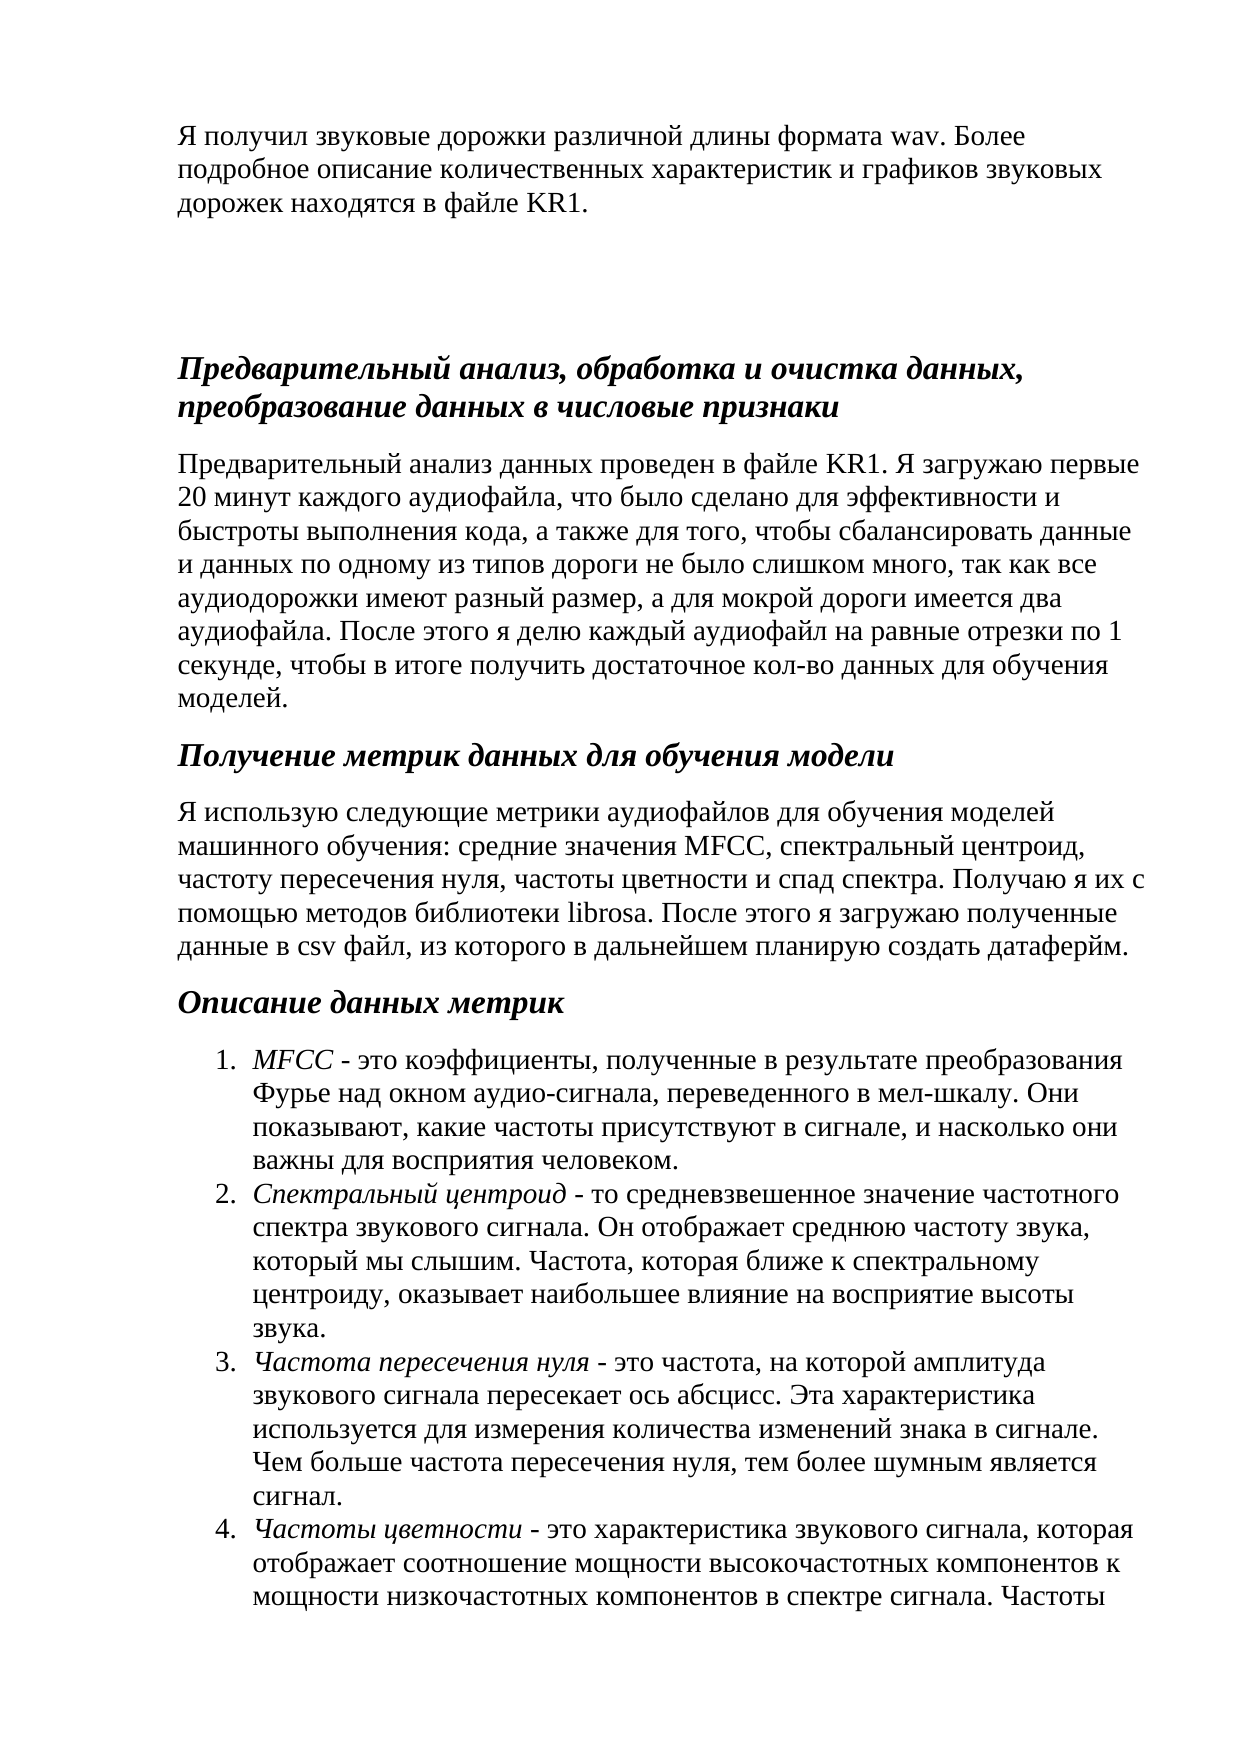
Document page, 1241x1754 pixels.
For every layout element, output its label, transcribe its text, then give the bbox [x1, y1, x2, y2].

list Cпектральный центроид - то средневзвешенное значение частотного спектра звукового сигнала. Он отображает среднюю частоту звука, который мы слышим. Частота, которая ближе к спектральному центроиду, оказывает наибольшее влияние на восприятие высоты звука. [215, 1176, 1152, 1344]
text Предварительный анализ, обработка и очистка данных, преобразование данных в числовые признаки [177, 348, 1152, 425]
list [215, 1511, 1152, 1612]
text Предварительный анализ данных проведен в файле KR1. Я загружаю первые 20 минут каждого аудиофайла, что было сделано для эффективности и быстроты выполнения кода, а также для того, чтобы сбалансировать данные и данных по одному из типов дороги не было слишком много, так как все аудиодорожки имеют разный размер, а для мокрой дороги имеется два аудиофайла. После этого я делю каждый аудиофайл на равные отрезки по 1 секунде, чтобы в итоге получить достаточное кол-во данных для обучения моделей. [177, 446, 1152, 714]
list Частота пересечения нуля - это частота, на которой амплитуда звукового сигнала пересекает ось абсцисс. Эта характеристика используется для измерения количества изменений знака в сигнале. Чем больше частота пересечения нуля, тем более шумным является сигнал. [215, 1344, 1152, 1511]
text Я получил звуковые дорожки различной длины формата wav. Более подробное описание количественных характеристик и графиков звуковых дорожек находятся в файле KR1. [177, 118, 1152, 219]
text Я использую следующие метрики аудиофайлов для обучения моделей машинного обучения: средние значения MFCC, спектральный центроид, частоту пересечения нуля, частоты цветности и спад спектра. Получаю я их с помощью методов библиотеки librosa. После этого я загружаю полученные данные в csv файл, из которого в дальнейшем планирую создать датаферйм. [177, 794, 1152, 962]
text Получение метрик данных для обучения модели [177, 735, 1152, 773]
list MFCC - это коэффициенты, полученные в результате преобразования Фурье над окном аудио-сигнала, переведенного в мел-шкалу. Они показывают, какие частоты присутствуют в сигнале, и насколько они важны для восприятия человеком. [215, 1042, 1152, 1176]
text Описание данных метрик [177, 983, 1152, 1021]
